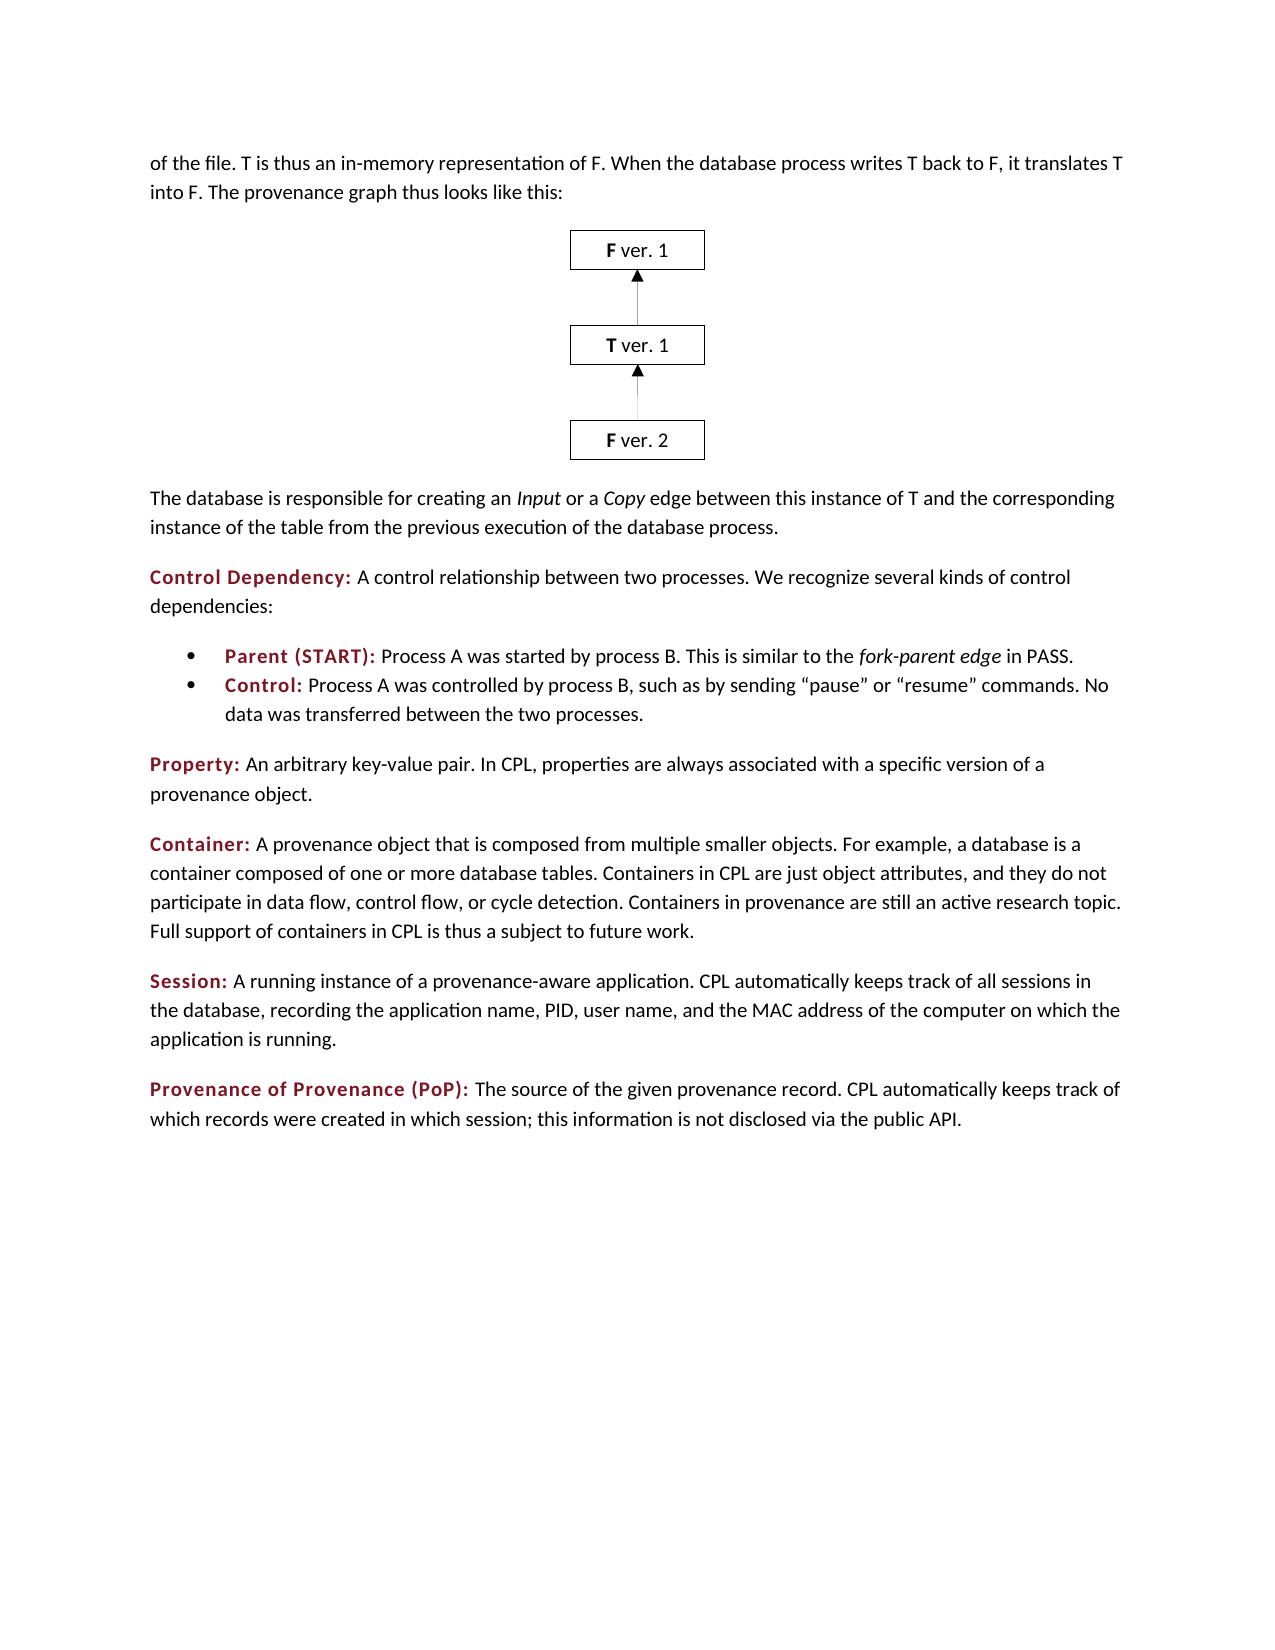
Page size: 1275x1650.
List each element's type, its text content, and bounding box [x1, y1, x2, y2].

text Property: An arbitrary key-value pair. In CPL, properties are always associated with a specific version of a provenance object. [150, 752, 1125, 806]
text Control Dependency: A control relationship between two processes. We recognize several kinds of control dependencies: [150, 564, 1125, 619]
list Control: Process A was controlled by process B, such as by sending “pause” or “resume” commands. No data was transferred between the two processes. [187, 672, 1125, 727]
text The database is responsible for creating an Input or a Copy edge between this instance of T and the corresponding instance of the table from the previous execution of the database process. [150, 485, 1125, 539]
text Session: A running instance of a provenance-aware application. CPL automatically keeps track of all sessions in the database, recording the application name, PID, user name, and the MAC address of the computer on which the application is running. [150, 968, 1125, 1052]
text Container: A provenance object that is composed from multiple smaller objects. For example, a database is a container composed of one or more database tables. Containers in CPL are just object attributes, and they do not participate in data flow, control flow, or cycle detection. Containers in provenance are still an active research topic. Full support of containers in CPL is thus a subject to future work. [150, 831, 1125, 944]
text Provenance of Provenance (PoP): The source of the given provenance record. CPL automatically keeps track of which records were created in which session; this information is not disclosed via the public API. [150, 1077, 1125, 1131]
list Parent (START): Process A was started by process B. This is similar to the fork-parent edge in PASS. [187, 643, 1125, 669]
